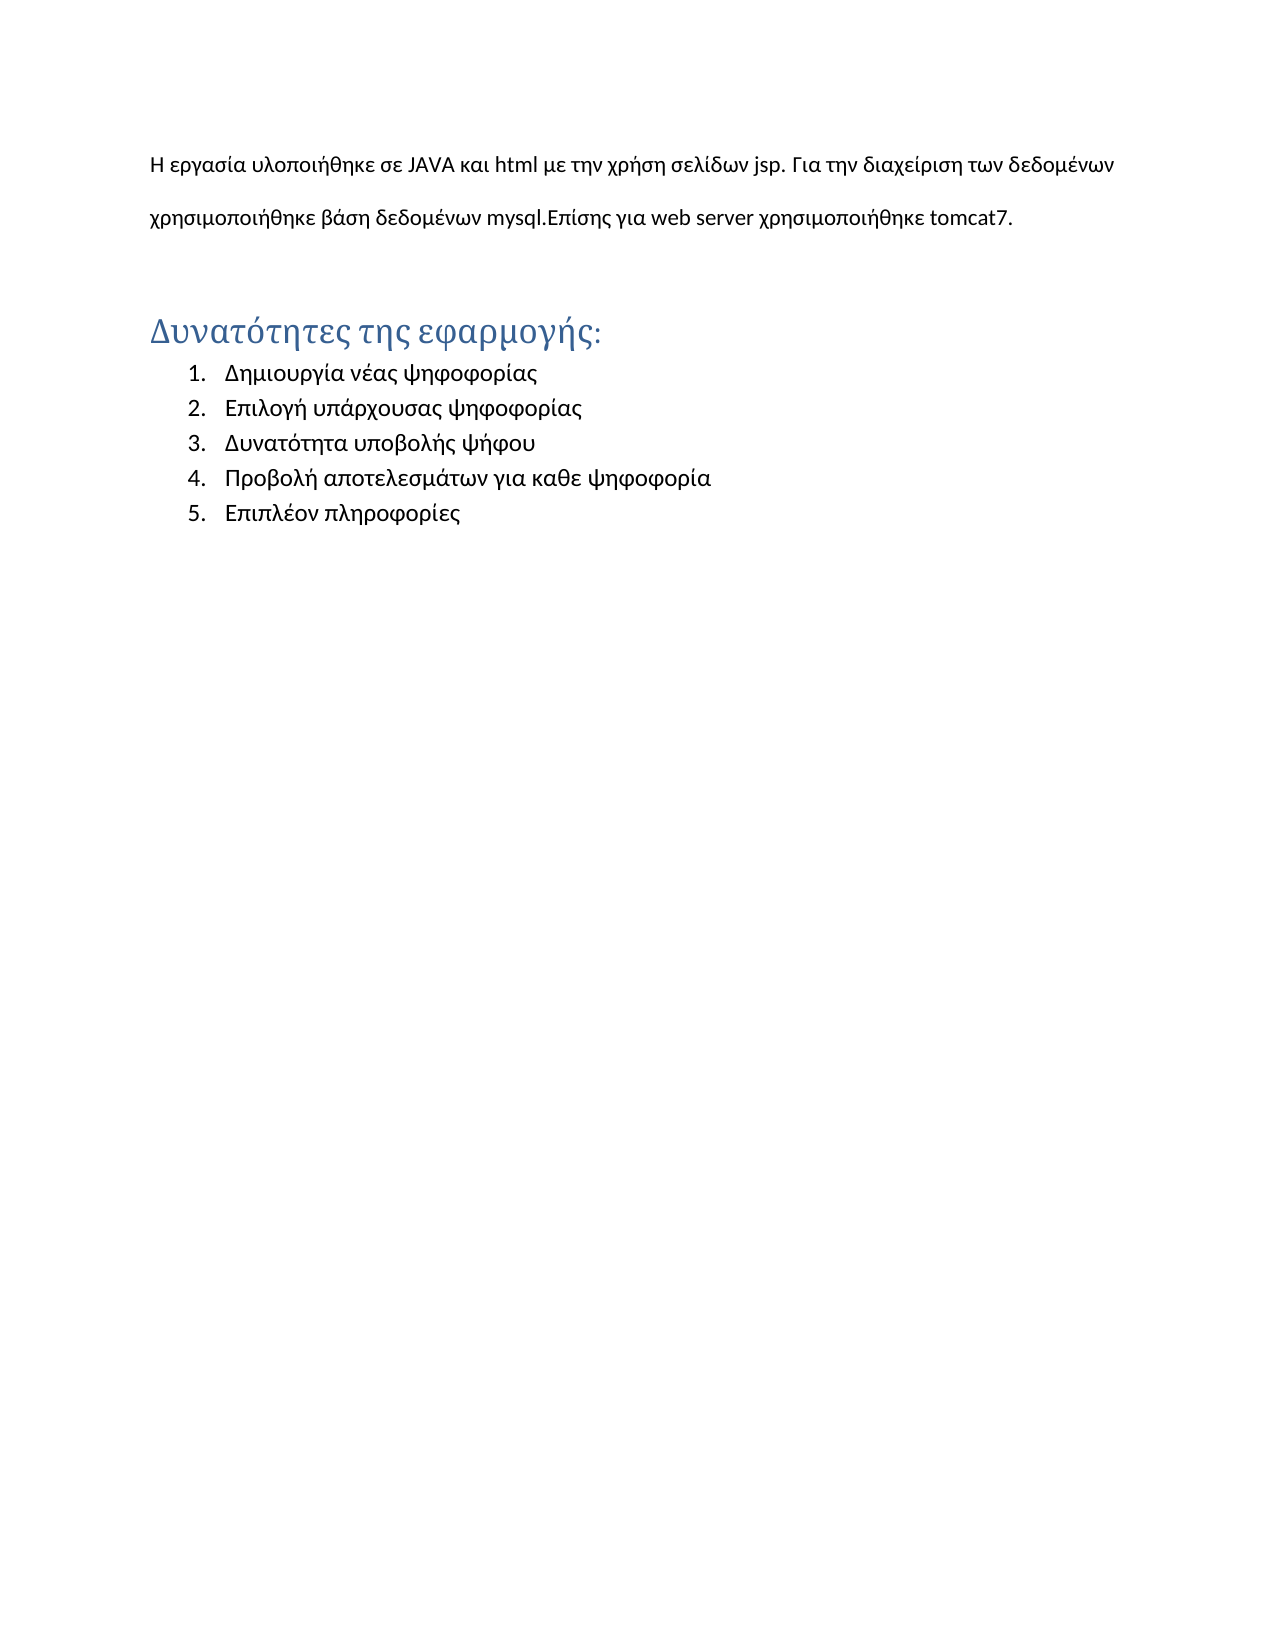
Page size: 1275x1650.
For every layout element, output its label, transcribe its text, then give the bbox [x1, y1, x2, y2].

list Δυνατότητα υποβολής ψήφου [187, 427, 1125, 458]
subtitle Δυνατότητες της εφαρμογής: [150, 313, 1125, 352]
list Επιπλέον πληροφορίες [187, 497, 1125, 528]
list Προβολή αποτελεσμάτων για καθε ψηφοφορία [187, 462, 1125, 493]
list Δημιουργία νέας ψηφοφορίας [187, 357, 1125, 388]
text χρησιμοποιήθηκε βάση δεδομένων mysql.Επίσης για web server χρησιμοποιήθηκε tomcat7. [150, 203, 1125, 231]
list Επιλογή υπάρχουσας ψηφοφορίας [187, 392, 1125, 423]
text H εργασία υλοποιήθηκε σε JAVA και html με την χρήση σελίδων jsp. Για την διαχείριση των δεδομένων [150, 150, 1125, 178]
